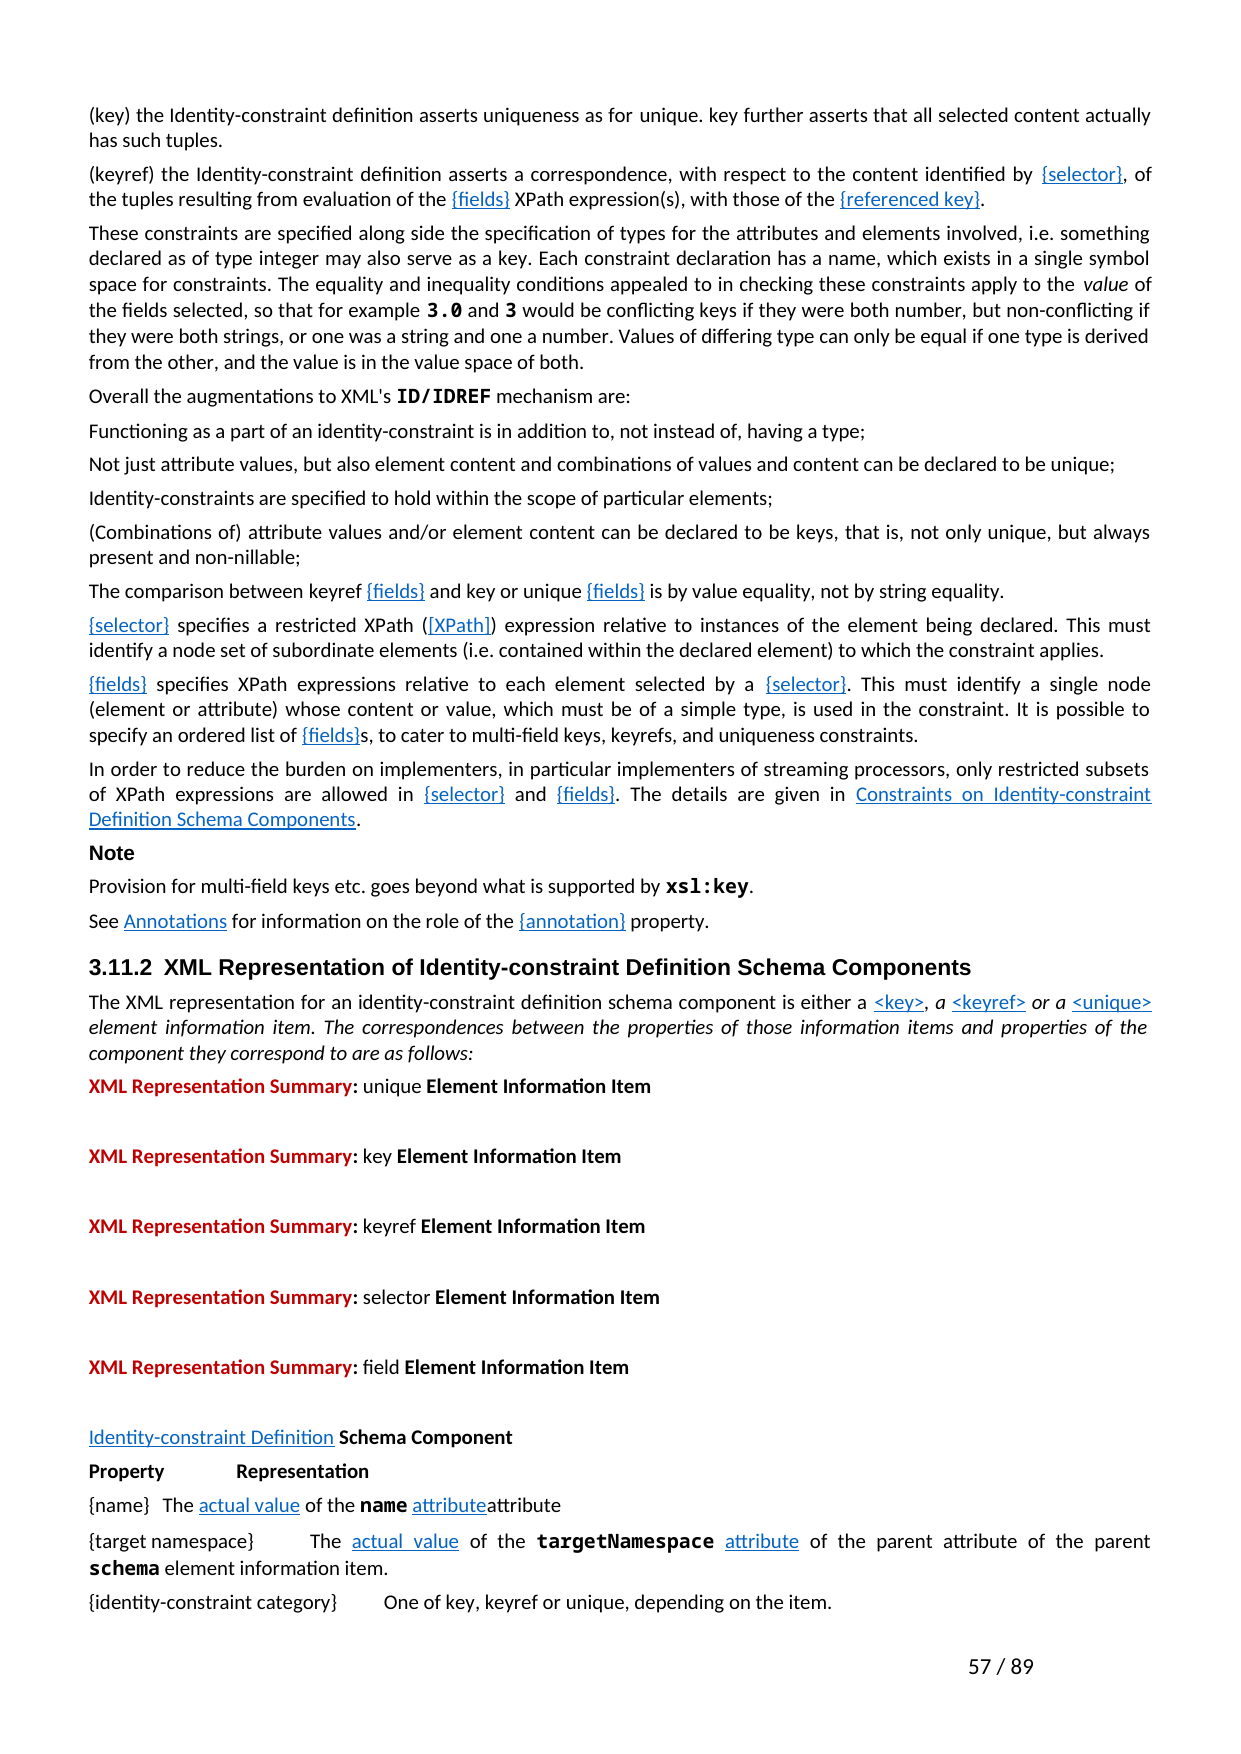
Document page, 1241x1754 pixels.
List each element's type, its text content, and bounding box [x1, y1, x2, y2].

text {name} The actual value of the name attributeattribute [88, 1492, 1152, 1518]
text {target namespace} The actual value of the targetNamespace attribute of the parent attribute of the parent schema element information item. [88, 1527, 1152, 1581]
text XML Representation Summary: field Element Information Item [88, 1354, 1152, 1379]
text XML Representation Summary: keyref Element Information Item [88, 1214, 1152, 1239]
text {fields} specifies XPath expressions relative to each element selected by a {selector}. This must identify a single node (element or attribute) whose content or value, which must be of a simple type, is used in the constraint. It is possible to specify an ordered list of {fields}s, to cater to multi-field keys, keyrefs, and uniqueness constraints. [88, 671, 1152, 747]
text Identity-constraints are specified to hold within the scope of particular elements; [88, 485, 1152, 511]
text Note [88, 840, 1152, 864]
text Not just attribute values, but also element content and combinations of values and content can be declared to be unique; [88, 452, 1152, 477]
text (key) the Identity-constraint definition asserts uniqueness as for unique. key further asserts that all selected content actually has such tuples. [88, 102, 1152, 153]
text XML Representation Summary: key Element Information Item [88, 1144, 1152, 1169]
subtitle XML Representation of Identity-constraint Definition Schema Components [88, 954, 1152, 981]
text In order to reduce the burden on implementers, in particular implementers of streaming processors, only restricted subsets of XPath expressions are allowed in {selector} and {fields}. The details are given in Constraints on Identity-constraint Definition Schema Components. [88, 756, 1152, 832]
text {selector} specifies a restricted XPath ([XPath]) expression relative to instances of the element being declared. This must identify a node set of subordinate elements (i.e. contained within the declared element) to which the constraint applies. [88, 612, 1152, 663]
text {identity-constraint category} One of key, keyref or unique, depending on the item. [88, 1589, 1152, 1614]
text See Annotations for information on the role of the {annotation} property. [88, 908, 1152, 933]
text (Combinations of) attribute values and/or element content can be declared to be keys, that is, not only unique, but always present and non-nillable; [88, 519, 1152, 570]
text (keyref) the Identity-constraint definition asserts a correspondence, with respect to the content identified by {selector}, of the tuples resulting from evaluation of the {fields} XPath expression(s), with those of the {referenced key}. [88, 161, 1152, 212]
text Provision for multi-field keys etc. goes beyond what is supported by xsl:key. [88, 873, 1152, 900]
text Property Representation [88, 1458, 1152, 1483]
text XML Representation Summary: unique Element Information Item [88, 1073, 1152, 1099]
text Overall the augmentations to XML's ID/IDREF mechanism are: [88, 383, 1152, 409]
text Functioning as a part of an identity-constraint is in addition to, not instead of, having a type; [88, 418, 1152, 443]
text The XML representation for an identity-constraint definition schema component is either a <key>, a <keyref> or a <unique> element information item. The correspondences between the properties of those information items and properties of the component they correspond to are as follows: [88, 989, 1152, 1065]
text XML Representation Summary: selector Element Information Item [88, 1284, 1152, 1309]
text Identity-constraint Definition Schema Component [88, 1424, 1152, 1449]
text These constraints are specified along side the specification of types for the attributes and elements involved, i.e. something declared as of type integer may also serve as a key. Each constraint declaration has a name, which exists in a single symbol space for constraints. The equality and inequality conditions appealed to in checking these constraints apply to the value of the fields selected, so that for example 3.0 and 3 would be conflicting keys if they were both number, but non-conflicting if they were both strings, or one was a string and one a number. Values of differing type can only be equal if one type is derived from the other, and the value is in the value space of both. [88, 220, 1152, 374]
text The comparison between keyref {fields} and key or unique {fields} is by value equality, not by string equality. [88, 578, 1152, 604]
